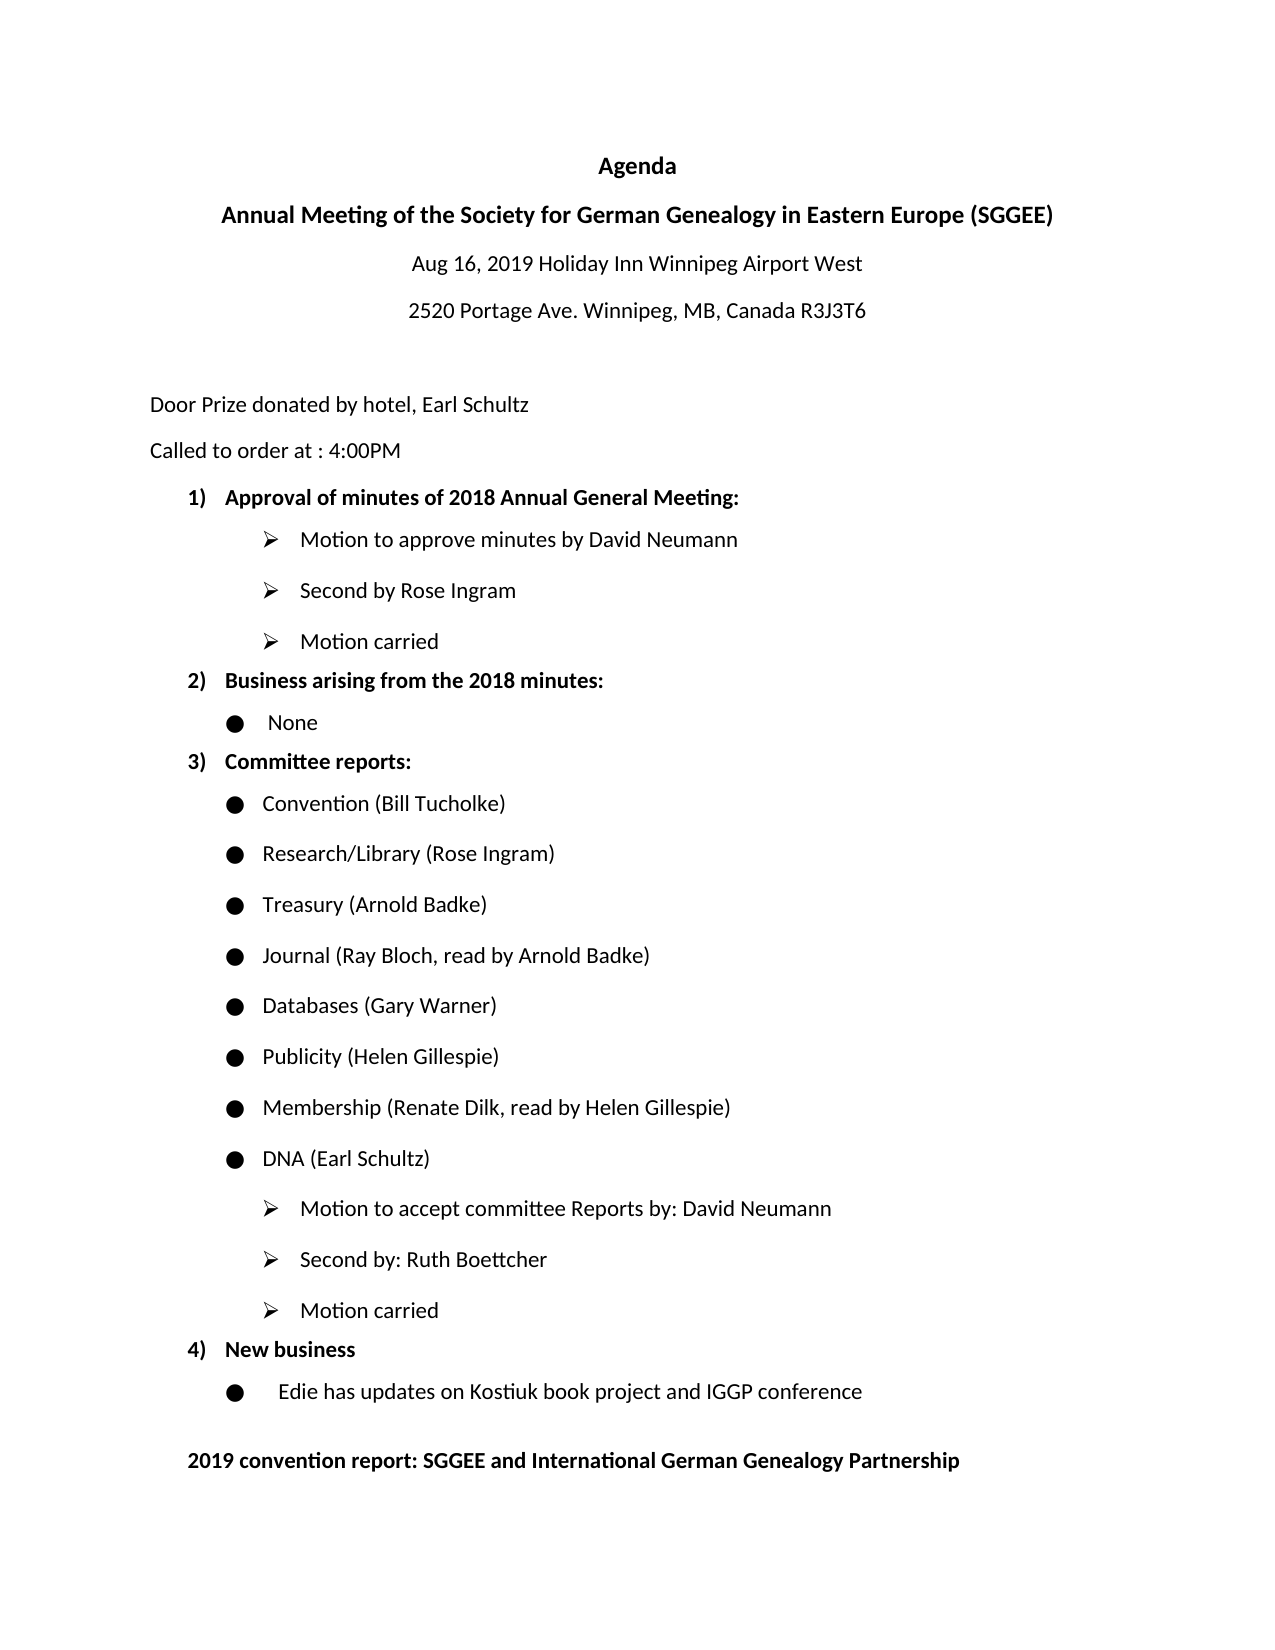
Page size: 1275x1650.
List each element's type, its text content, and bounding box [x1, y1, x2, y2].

list Motion to approve minutes by David Neumann [262, 514, 1125, 561]
text 2019 convention report: SGGEE and International German Genealogy Partnership [187, 1446, 1125, 1474]
list Treasury (Arnold Badke) [225, 878, 1125, 926]
list None [225, 696, 1125, 743]
list Convention (Bill Tucholke) [225, 777, 1125, 824]
list Publicity (Helen Gillespie) [225, 1031, 1125, 1078]
list Journal (Ray Bloch, read by Arnold Badke) [225, 929, 1125, 976]
text Aug 16, 2019 Holiday Inn Winnipeg Airport West [150, 249, 1125, 277]
list DNA (Earl Schultz) [225, 1132, 1125, 1179]
list Approval of minutes of 2018 Annual General Meeting: [187, 483, 1125, 512]
list Business arising from the 2018 minutes: [187, 666, 1125, 694]
text Called to order at : 4:00PM [150, 437, 1125, 465]
list Databases (Gary Warner) [225, 980, 1125, 1027]
list Committee reports: [187, 747, 1125, 775]
list Membership (Renate Dilk, read by Helen Gillespie) [225, 1081, 1125, 1128]
list Second by: Ruth Boettcher [262, 1234, 1125, 1281]
text Agenda [150, 150, 1125, 181]
list Motion to accept committee Reports by: David Neumann [262, 1183, 1125, 1230]
text Door Prize donated by hotel, Earl Schultz [150, 390, 1125, 418]
list Edie has updates on Kostiuk book project and IGGP conference [225, 1365, 1125, 1412]
list Motion carried [262, 1284, 1125, 1331]
list New business [187, 1335, 1125, 1363]
text 2520 Portage Ave. Winnipeg, MB, Canada R3J3T6 [150, 296, 1125, 324]
text Annual Meeting of the Society for German Genealogy in Eastern Europe (SGGEE) [150, 199, 1125, 230]
list Motion carried [262, 615, 1125, 662]
list Research/Library (Rose Ingram) [225, 828, 1125, 875]
list Second by Rose Ingram [262, 564, 1125, 611]
